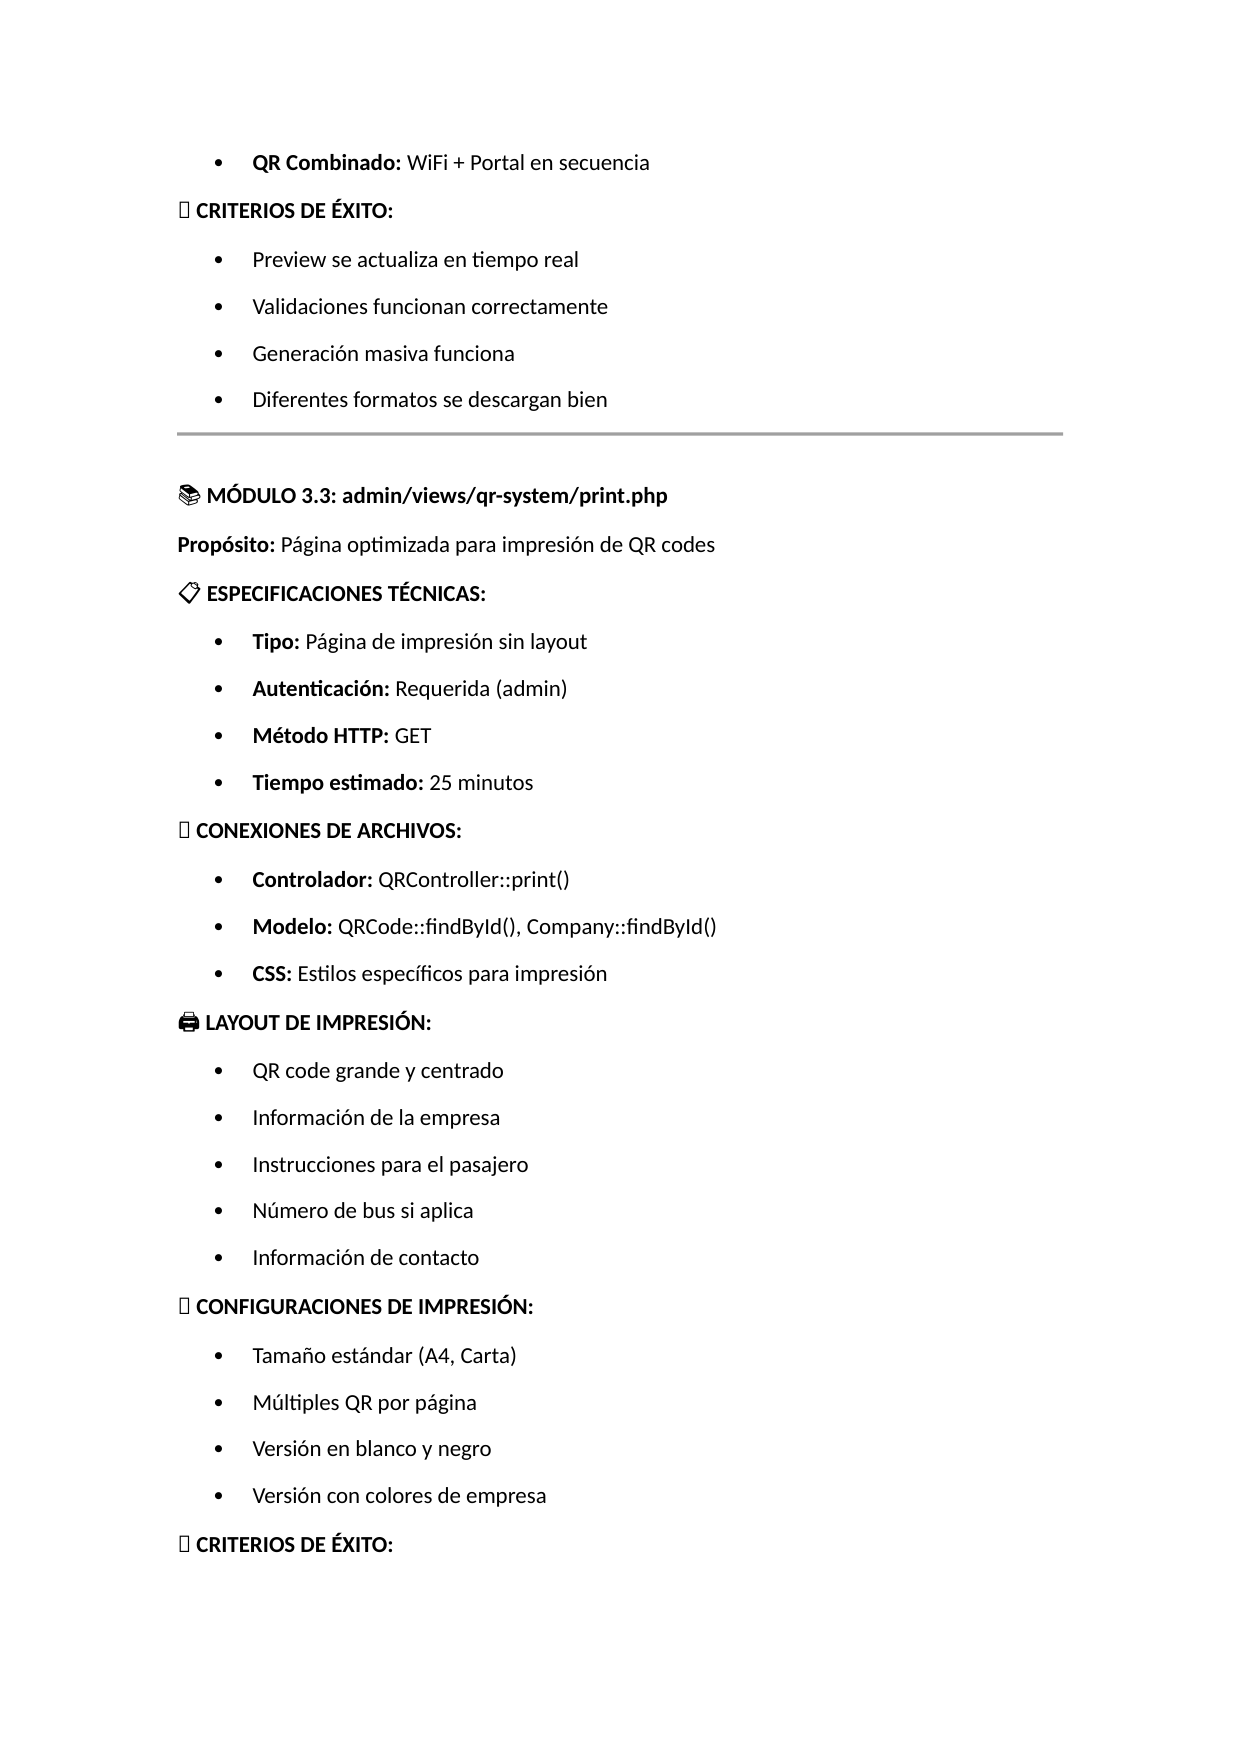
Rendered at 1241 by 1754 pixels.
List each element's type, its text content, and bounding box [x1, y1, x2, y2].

list QR Combinado: WiFi + Portal en secuencia [215, 148, 1063, 176]
list Modelo: QRCode::findById(), Company::findById() [215, 912, 1063, 940]
text 🖨️ LAYOUT DE IMPRESIÓN: [177, 1006, 1063, 1037]
list Tamaño estándar (A4, Carta) [215, 1341, 1063, 1369]
list Método HTTP: GET [215, 721, 1063, 749]
list Tiempo estimado: 25 minutos [215, 768, 1063, 796]
text 📚 MÓDULO 3.3: admin/views/qr-system/print.php [177, 479, 1063, 511]
list Controlador: QRController::print() [215, 865, 1063, 893]
list Información de contacto [215, 1243, 1063, 1271]
list Versión en blanco y negro [215, 1434, 1063, 1462]
list Generación masiva funciona [215, 339, 1063, 367]
list Tipo: Página de impresión sin layout [215, 627, 1063, 655]
list Información de la empresa [215, 1103, 1063, 1131]
list QR code grande y centrado [215, 1056, 1063, 1084]
list Preview se actualiza en tiempo real [215, 245, 1063, 273]
list Múltiples QR por página [215, 1388, 1063, 1416]
list CSS: Estilos específicos para impresión [215, 959, 1063, 987]
text 🎯 CRITERIOS DE ÉXITO: [177, 1528, 1063, 1559]
list Validaciones funcionan correctamente [215, 292, 1063, 320]
text 📋 ESPECIFICACIONES TÉCNICAS: [177, 577, 1063, 608]
list Diferentes formatos se descargan bien [215, 386, 1063, 413]
list Número de bus si aplica [215, 1197, 1063, 1224]
text 🎯 CRITERIOS DE ÉXITO: [177, 194, 1063, 226]
text Propósito: Página optimizada para impresión de QR codes [177, 530, 1063, 558]
list Autenticación: Requerida (admin) [215, 674, 1063, 702]
list Instrucciones para el pasajero [215, 1150, 1063, 1178]
text 📐 CONFIGURACIONES DE IMPRESIÓN: [177, 1290, 1063, 1322]
list Versión con colores de empresa [215, 1481, 1063, 1509]
text 🔗 CONEXIONES DE ARCHIVOS: [177, 814, 1063, 846]
